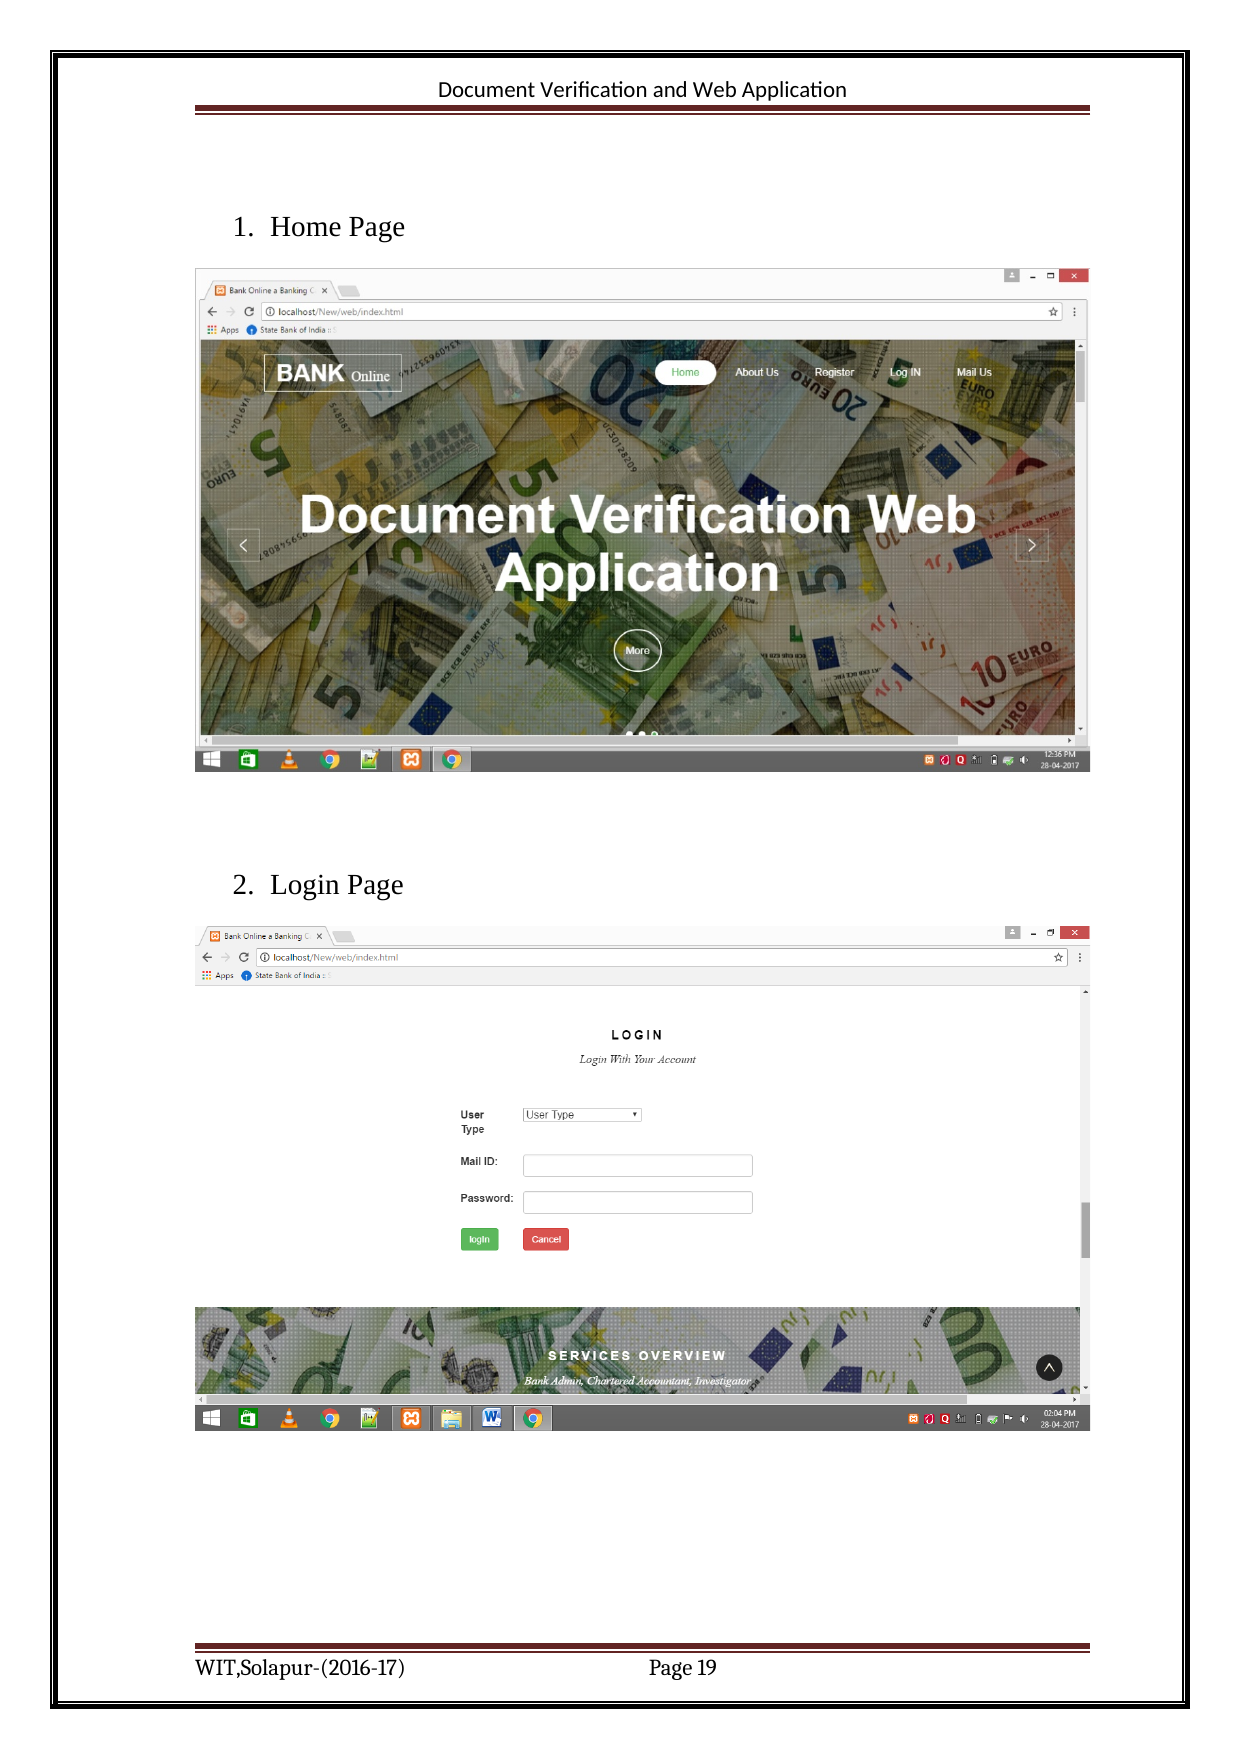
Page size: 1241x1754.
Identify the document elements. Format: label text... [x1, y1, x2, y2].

picture [195, 926, 1091, 1431]
list Login Page [232, 867, 1090, 901]
picture [195, 268, 1091, 772]
list Home Page [232, 209, 1090, 243]
